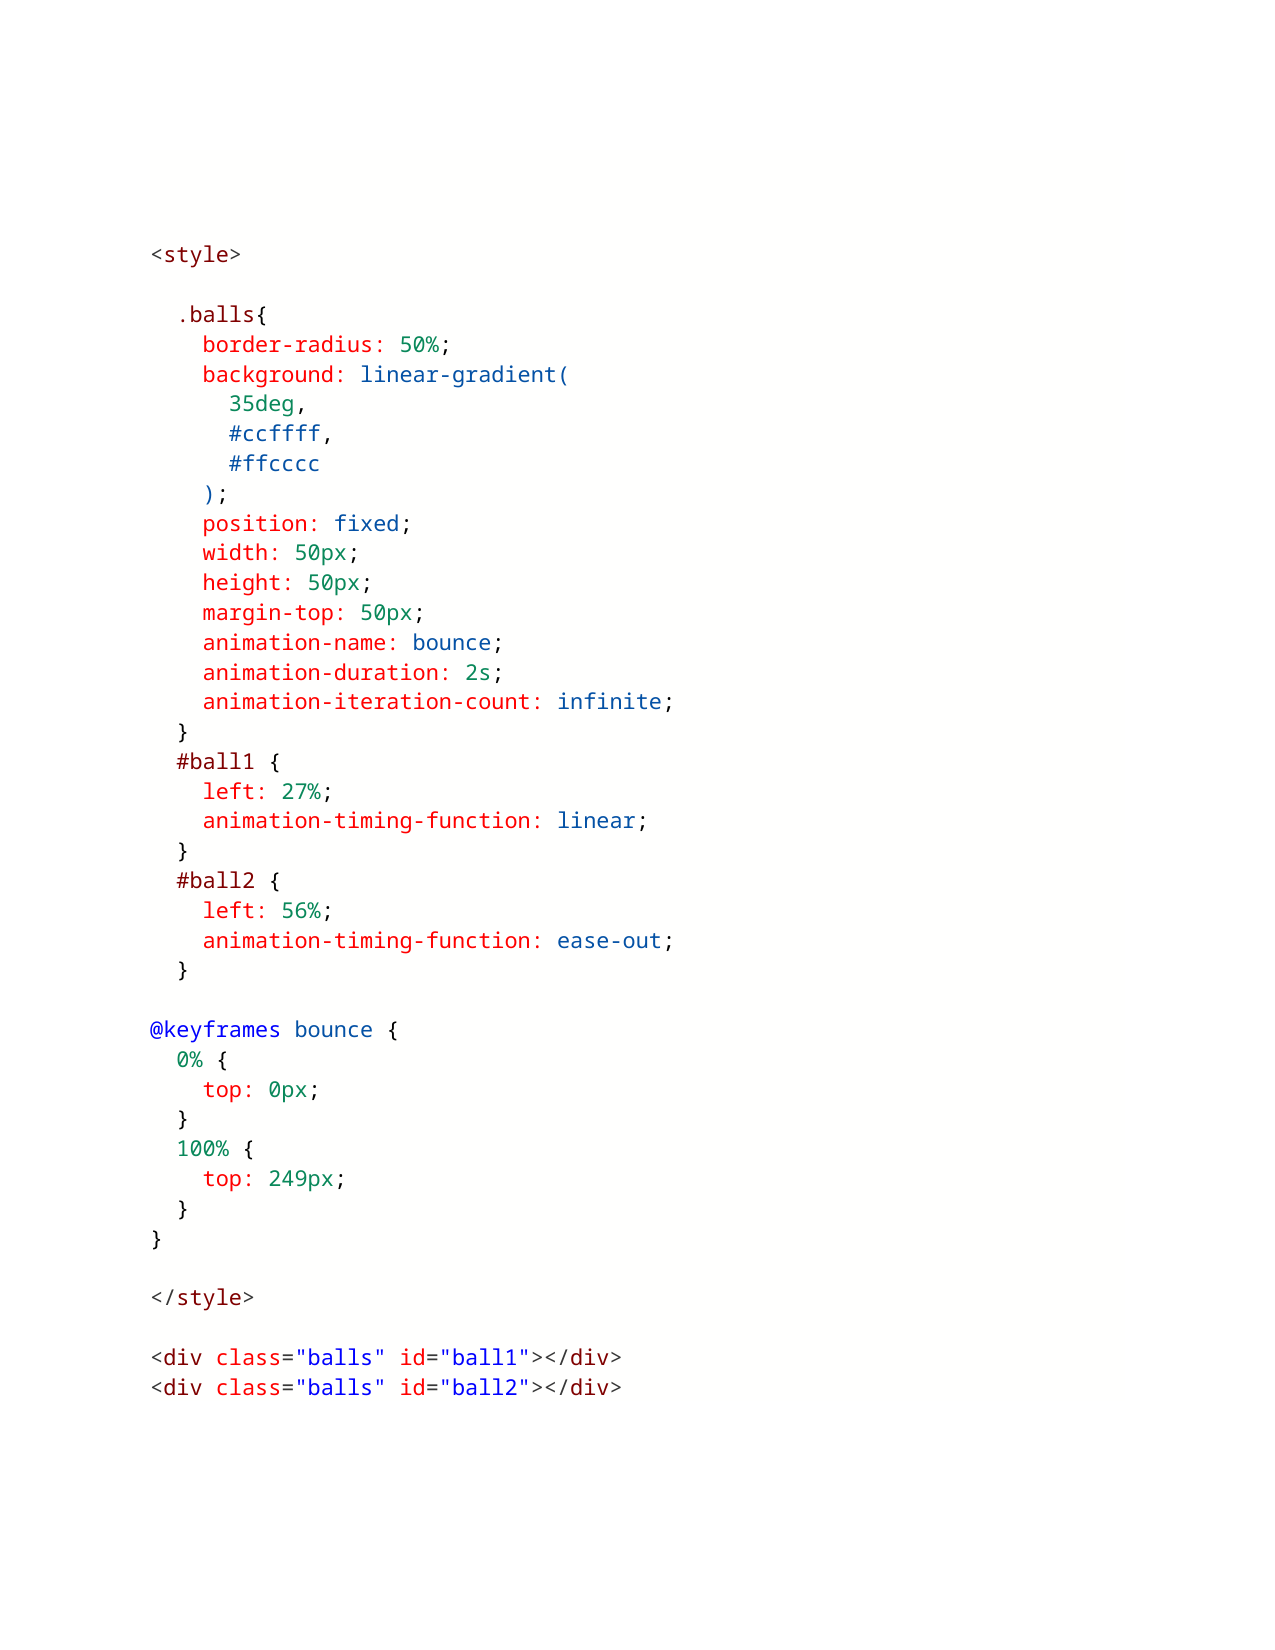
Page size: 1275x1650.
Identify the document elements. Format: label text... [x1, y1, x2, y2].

text 0% { [150, 1044, 1125, 1073]
text #ball2 { [150, 865, 1125, 895]
text </style> [150, 1282, 1125, 1312]
text position: fixed; [150, 507, 1125, 537]
text <div class="balls" id="ball2"></div> [150, 1371, 1125, 1401]
text @keyframes bounce { [150, 1014, 1125, 1044]
text top: 249px; [150, 1163, 1125, 1193]
text border-radius: 50%; [150, 329, 1125, 358]
text ); [150, 478, 1125, 507]
text animation-timing-function: linear; [150, 805, 1125, 835]
text 100% { [150, 1133, 1125, 1163]
text .balls{ [150, 299, 1125, 329]
text } [150, 1222, 1125, 1252]
text animation-timing-function: ease-out; [150, 924, 1125, 954]
text animation-duration: 2s; [150, 656, 1125, 686]
text #ccffff, [150, 418, 1125, 448]
text <style> [150, 239, 1125, 269]
text top: 0px; [150, 1073, 1125, 1103]
text background: linear-gradient( [150, 358, 1125, 388]
text animation-iteration-count: infinite; [150, 686, 1125, 716]
text <div class="balls" id="ball1"></div> [150, 1342, 1125, 1371]
text #ffcccc [150, 448, 1125, 478]
text } [150, 1193, 1125, 1222]
text left: 27%; [150, 776, 1125, 805]
text width: 50px; [150, 537, 1125, 567]
text } [150, 1103, 1125, 1133]
text margin-top: 50px; [150, 597, 1125, 627]
text animation-name: bounce; [150, 627, 1125, 656]
text } [150, 716, 1125, 746]
text } [150, 835, 1125, 865]
text 35deg, [150, 388, 1125, 418]
text } [150, 954, 1125, 984]
text #ball1 { [150, 746, 1125, 776]
text height: 50px; [150, 567, 1125, 597]
text left: 56%; [150, 895, 1125, 924]
